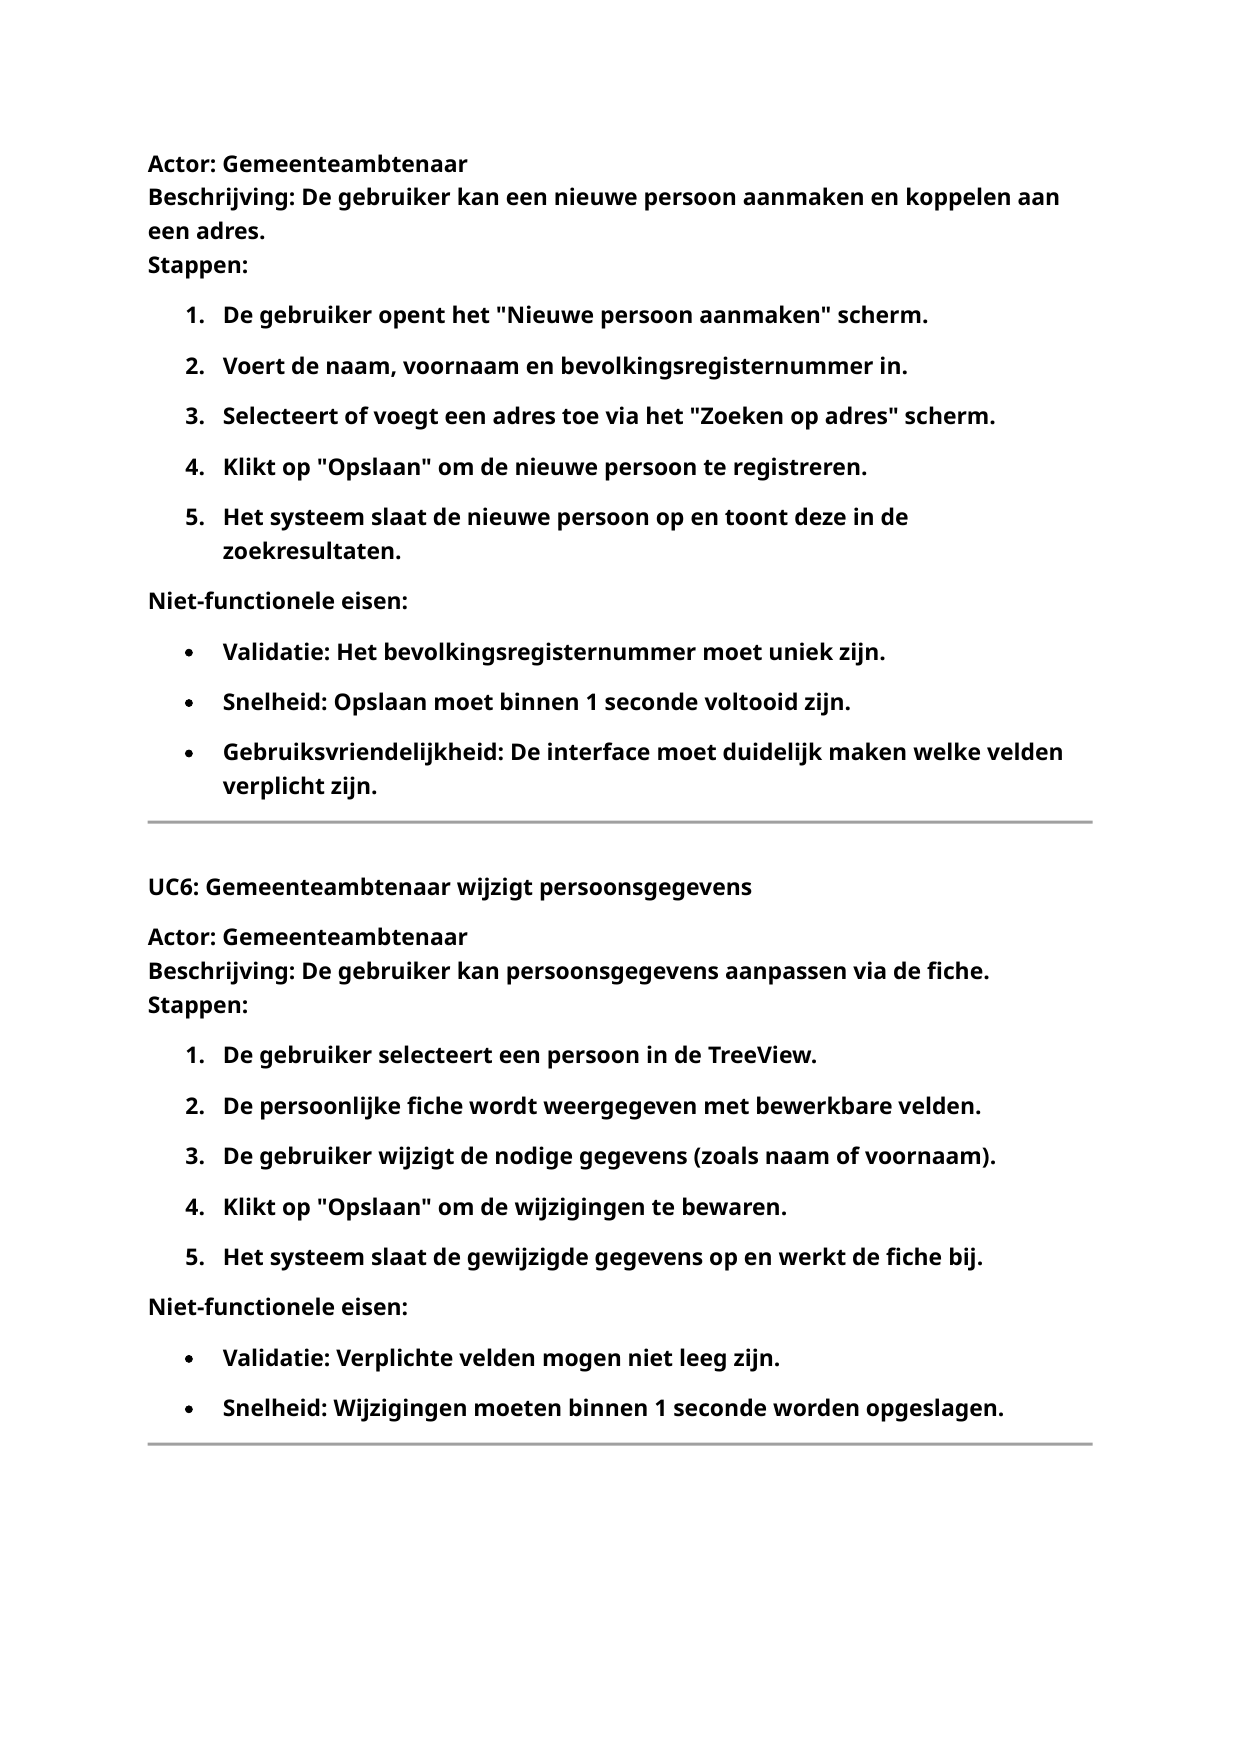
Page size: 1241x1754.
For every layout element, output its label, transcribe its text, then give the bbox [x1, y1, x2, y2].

list Validatie: Verplichte velden mogen niet leeg zijn. [185, 1342, 1093, 1373]
text Niet-functionele eisen: [148, 585, 1093, 616]
list Klikt op "Opslaan" om de wijzigingen te bewaren. [185, 1191, 1093, 1222]
list Snelheid: Wijzigingen moeten binnen 1 seconde worden opgeslagen. [185, 1392, 1093, 1423]
text Actor: Gemeenteambtenaar Beschrijving: De gebruiker kan een nieuwe persoon aanmaken en koppelen aan een adres. Stappen: [148, 148, 1093, 280]
text Niet-functionele eisen: [148, 1291, 1093, 1323]
list De gebruiker selecteert een persoon in de TreeView. [185, 1039, 1093, 1071]
text UC6: Gemeenteambtenaar wijzigt persoonsgegevens [148, 871, 1093, 902]
list Validatie: Het bevolkingsregisternummer moet uniek zijn. [185, 636, 1093, 667]
list Het systeem slaat de nieuwe persoon op en toont deze in de zoekresultaten. [185, 501, 1093, 566]
list Klikt op "Opslaan" om de nieuwe persoon te registreren. [185, 451, 1093, 482]
list Het systeem slaat de gewijzigde gegevens op en werkt de fiche bij. [185, 1241, 1093, 1272]
list De gebruiker opent het "Nieuwe persoon aanmaken" scherm. [185, 299, 1093, 331]
list Voert de naam, voornaam en bevolkingsregisternummer in. [185, 350, 1093, 381]
list De gebruiker wijzigt de nodige gegevens (zoals naam of voornaam). [185, 1140, 1093, 1171]
list De persoonlijke fiche wordt weergegeven met bewerkbare velden. [185, 1090, 1093, 1121]
text Actor: Gemeenteambtenaar Beschrijving: De gebruiker kan persoonsgegevens aanpassen via de fiche. Stappen: [148, 921, 1093, 1020]
list Snelheid: Opslaan moet binnen 1 seconde voltooid zijn. [185, 686, 1093, 717]
list Gebruiksvriendelijkheid: De interface moet duidelijk maken welke velden verplicht zijn. [185, 736, 1093, 801]
list Selecteert of voegt een adres toe via het "Zoeken op adres" scherm. [185, 400, 1093, 431]
